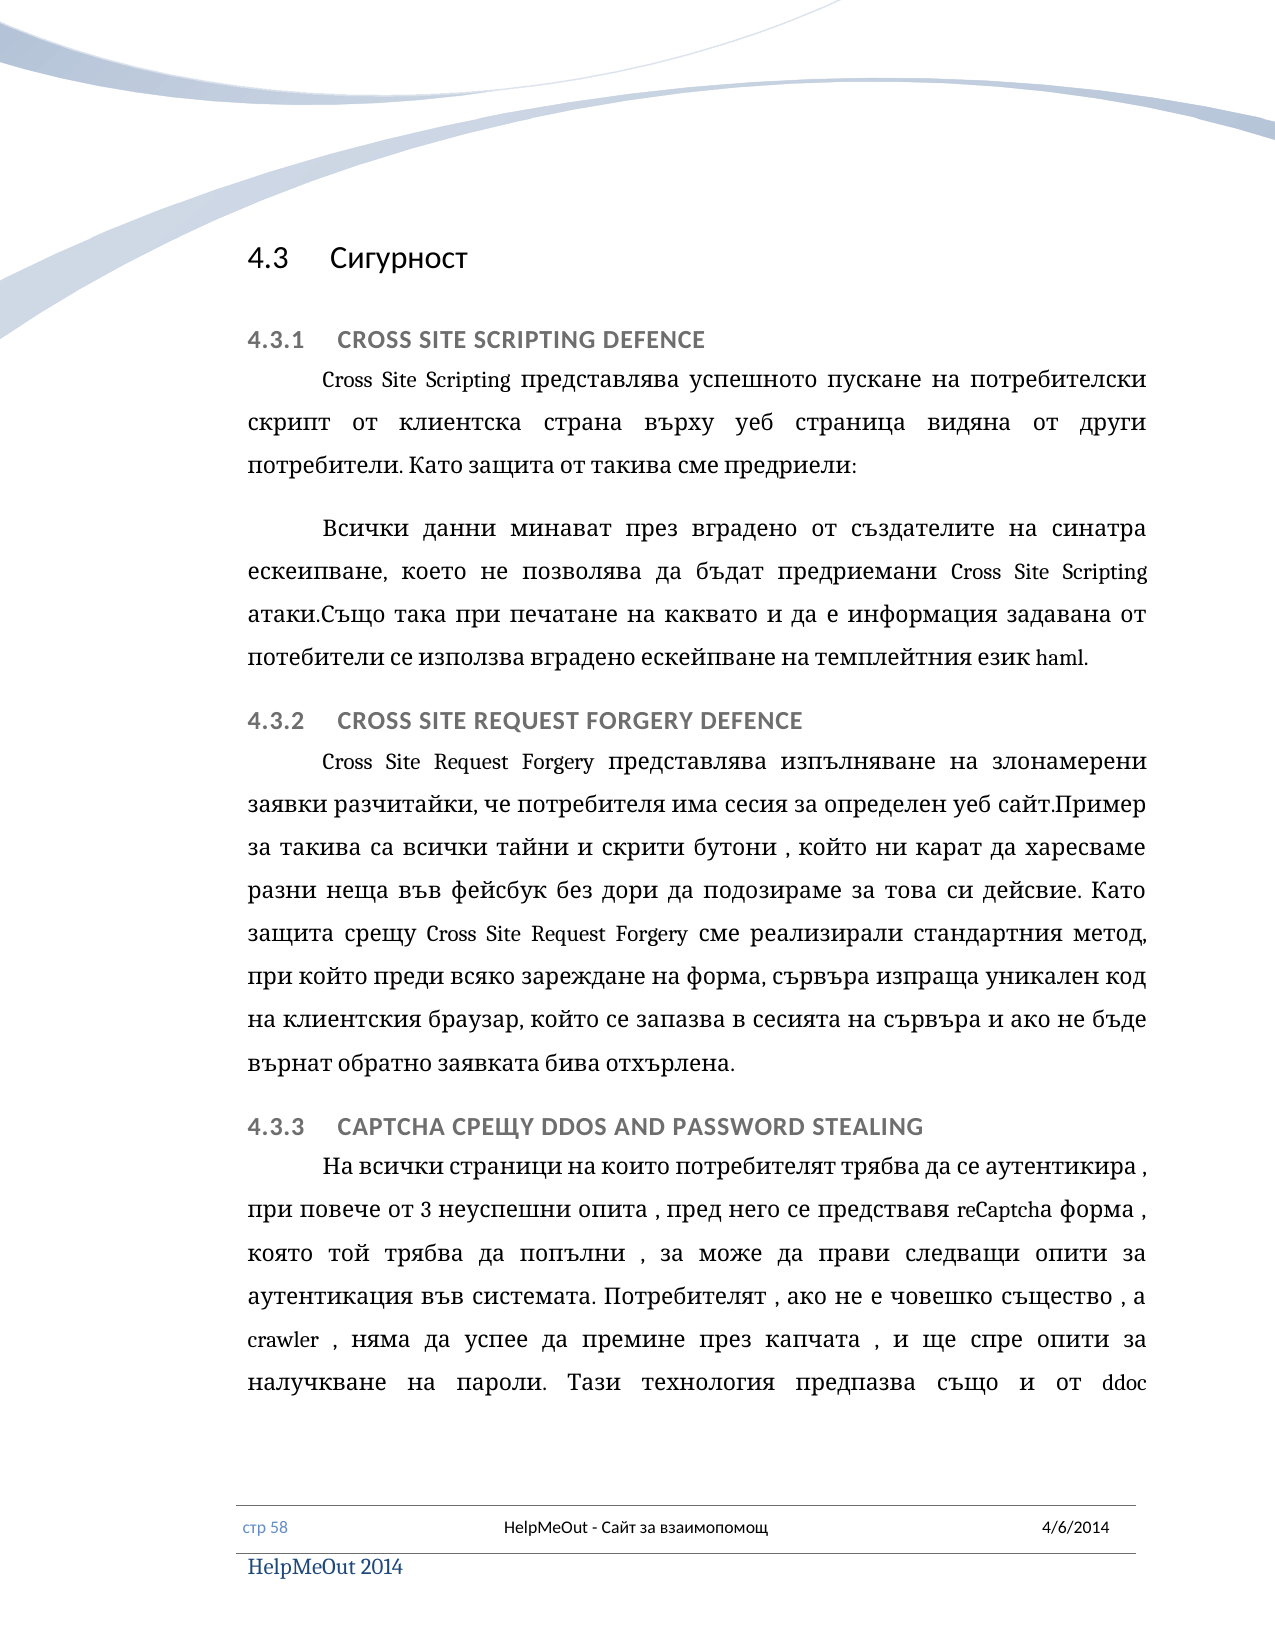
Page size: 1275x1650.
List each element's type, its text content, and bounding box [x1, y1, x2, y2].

subtitle Captcha срещy ddos and password stealing [247, 1107, 1147, 1144]
text Cross Site Scripting представлява успешното пускане на потребителски скрипт от клиентска страна върху уеб страница видяна от други потребители. Като защита от такива сме предриели: [247, 361, 1147, 485]
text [247, 1149, 1147, 1402]
subtitle Cross Site Request Forgery defence [247, 701, 1147, 739]
subtitle Cross Site Scripting defence [247, 320, 1147, 357]
subtitle Сигурност [247, 219, 1147, 294]
text Cross Site Request Forgery представлява изпълняване на злонамерени заявки разчитайки, че потребителя има сесия за определен уеб сайт.Пример за такива са всички тайни и скрити бутони , който ни карат да харесваме разни неща във фейсбук без дори да подозираме за това си дейсвие. Като защита срещу Cross Site Request Forgery сме реализирали стандартния метод, при който преди всяко зареждане на форма, сървъра изпраща уникален код на клиентския браузар, който се запазва в сесията на сървъра и ако не бъде върнат обратно заявката бива отхърлена. [247, 743, 1147, 1082]
text Всички данни минават през вградено от създателите на синатра ескеипване, което не позволява да бъдат предриемани Cross Site Scripting атаки.Също така при печатане на каквато и да е информация задавана от потебители се използва вградено ескейпване на темплейтния език haml. [247, 510, 1147, 677]
